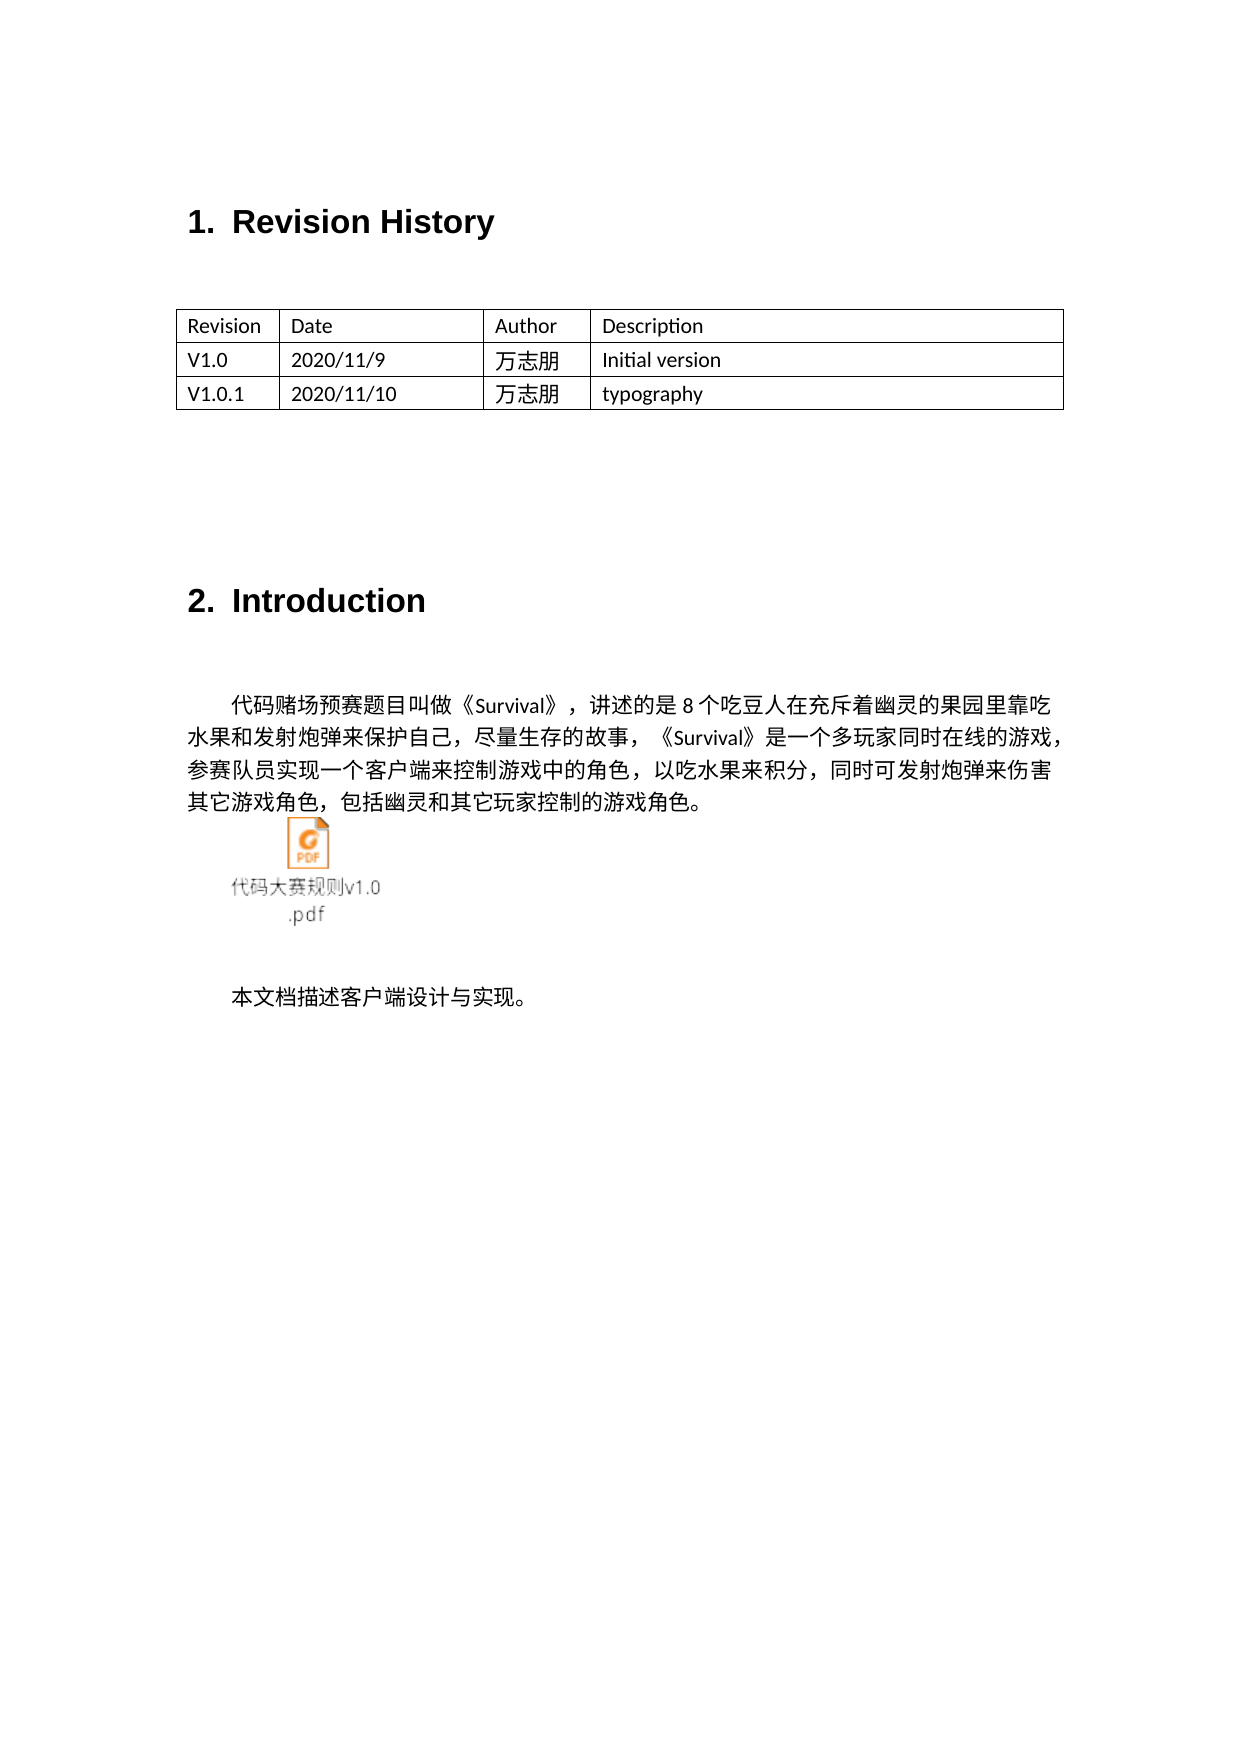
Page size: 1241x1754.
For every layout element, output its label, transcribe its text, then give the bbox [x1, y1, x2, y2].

text 代码赌场预赛题目叫做《Survival》，讲述的是8个吃豆人在充斥着幽灵的果园里靠吃水果和发射炮弹来保护自己，尽量生存的故事，《Survival》是一个多玩家同时在线的游戏，参赛队员实现一个客户端来控制游戏中的角色，以吃水果来积分，同时可发射炮弹来伤害其它游戏角色，包括幽灵和其它玩家控制的游戏角色。 [187, 687, 1053, 817]
table_cell Initial version [591, 343, 1063, 376]
table_header Revision [177, 310, 279, 342]
table_cell 2020/11/9 [280, 343, 483, 376]
text 本文档描述客户端设计与实现。 [187, 980, 1053, 1012]
table_cell V1.0.1 [177, 377, 279, 409]
table_cell 万志朋 [484, 377, 590, 409]
subtitle Revision History [187, 189, 1053, 254]
table_header Author [484, 310, 590, 342]
table_cell typography [591, 377, 1063, 409]
table_cell V1.0 [177, 343, 279, 376]
table_cell 2020/11/10 [280, 377, 483, 409]
table_cell 万志朋 [484, 343, 590, 376]
subtitle Introduction [187, 567, 1053, 632]
table_header Date [280, 310, 483, 342]
table_header Description [591, 310, 1063, 342]
